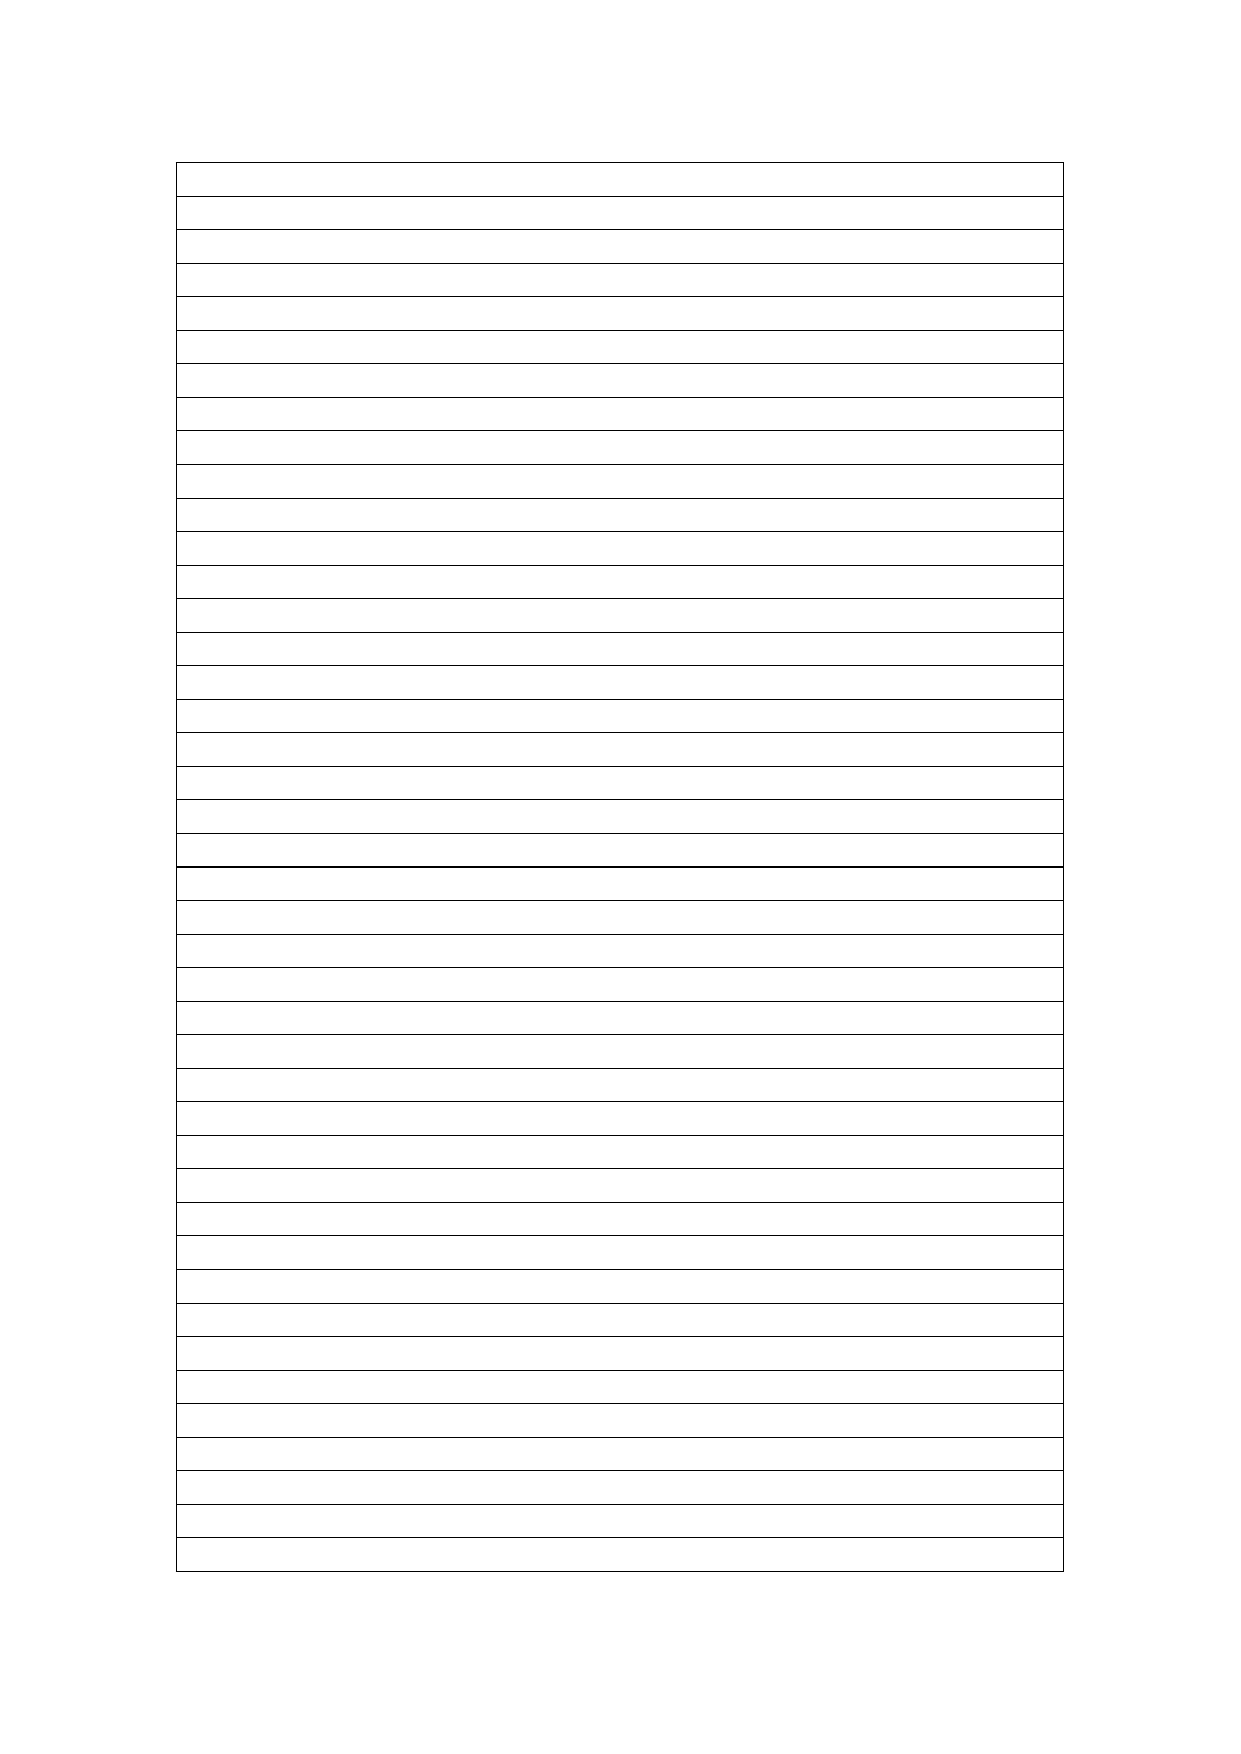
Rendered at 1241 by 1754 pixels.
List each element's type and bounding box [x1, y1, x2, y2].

table_cell [177, 599, 1063, 632]
table_cell [177, 700, 1063, 732]
table_cell [177, 868, 1063, 900]
table_cell [177, 499, 1063, 531]
table_cell [177, 398, 1063, 430]
table_cell [177, 465, 1063, 497]
table_cell [177, 163, 1063, 196]
table_cell [177, 834, 1063, 866]
table_cell [177, 364, 1063, 397]
table_cell [177, 1337, 1063, 1369]
table_cell [177, 1069, 1063, 1101]
table_cell [177, 901, 1063, 933]
table_cell [177, 297, 1063, 330]
table_cell [177, 1102, 1063, 1135]
table_cell [177, 566, 1063, 598]
table_cell [177, 1404, 1063, 1437]
table_cell [177, 1035, 1063, 1068]
table_cell [177, 666, 1063, 699]
table_cell [177, 431, 1063, 464]
table_cell [177, 230, 1063, 263]
table_cell [177, 1136, 1063, 1168]
table_cell [177, 633, 1063, 665]
table_cell [177, 197, 1063, 229]
table_cell [177, 331, 1063, 363]
table_cell [177, 1169, 1063, 1202]
table_cell [177, 1505, 1063, 1537]
table_cell [177, 264, 1063, 296]
table_cell [177, 532, 1063, 564]
table_cell [177, 1236, 1063, 1269]
table_cell [177, 733, 1063, 766]
table_cell [177, 767, 1063, 799]
table_cell [177, 1471, 1063, 1504]
table_cell [177, 1002, 1063, 1034]
table_cell [177, 935, 1063, 967]
table_cell [177, 800, 1063, 833]
table_cell [177, 1203, 1063, 1235]
table_cell [177, 1304, 1063, 1336]
table_cell [177, 1538, 1063, 1571]
table_cell [177, 1371, 1063, 1403]
table_cell [177, 968, 1063, 1001]
table_cell [177, 1438, 1063, 1470]
table_cell [177, 1270, 1063, 1302]
